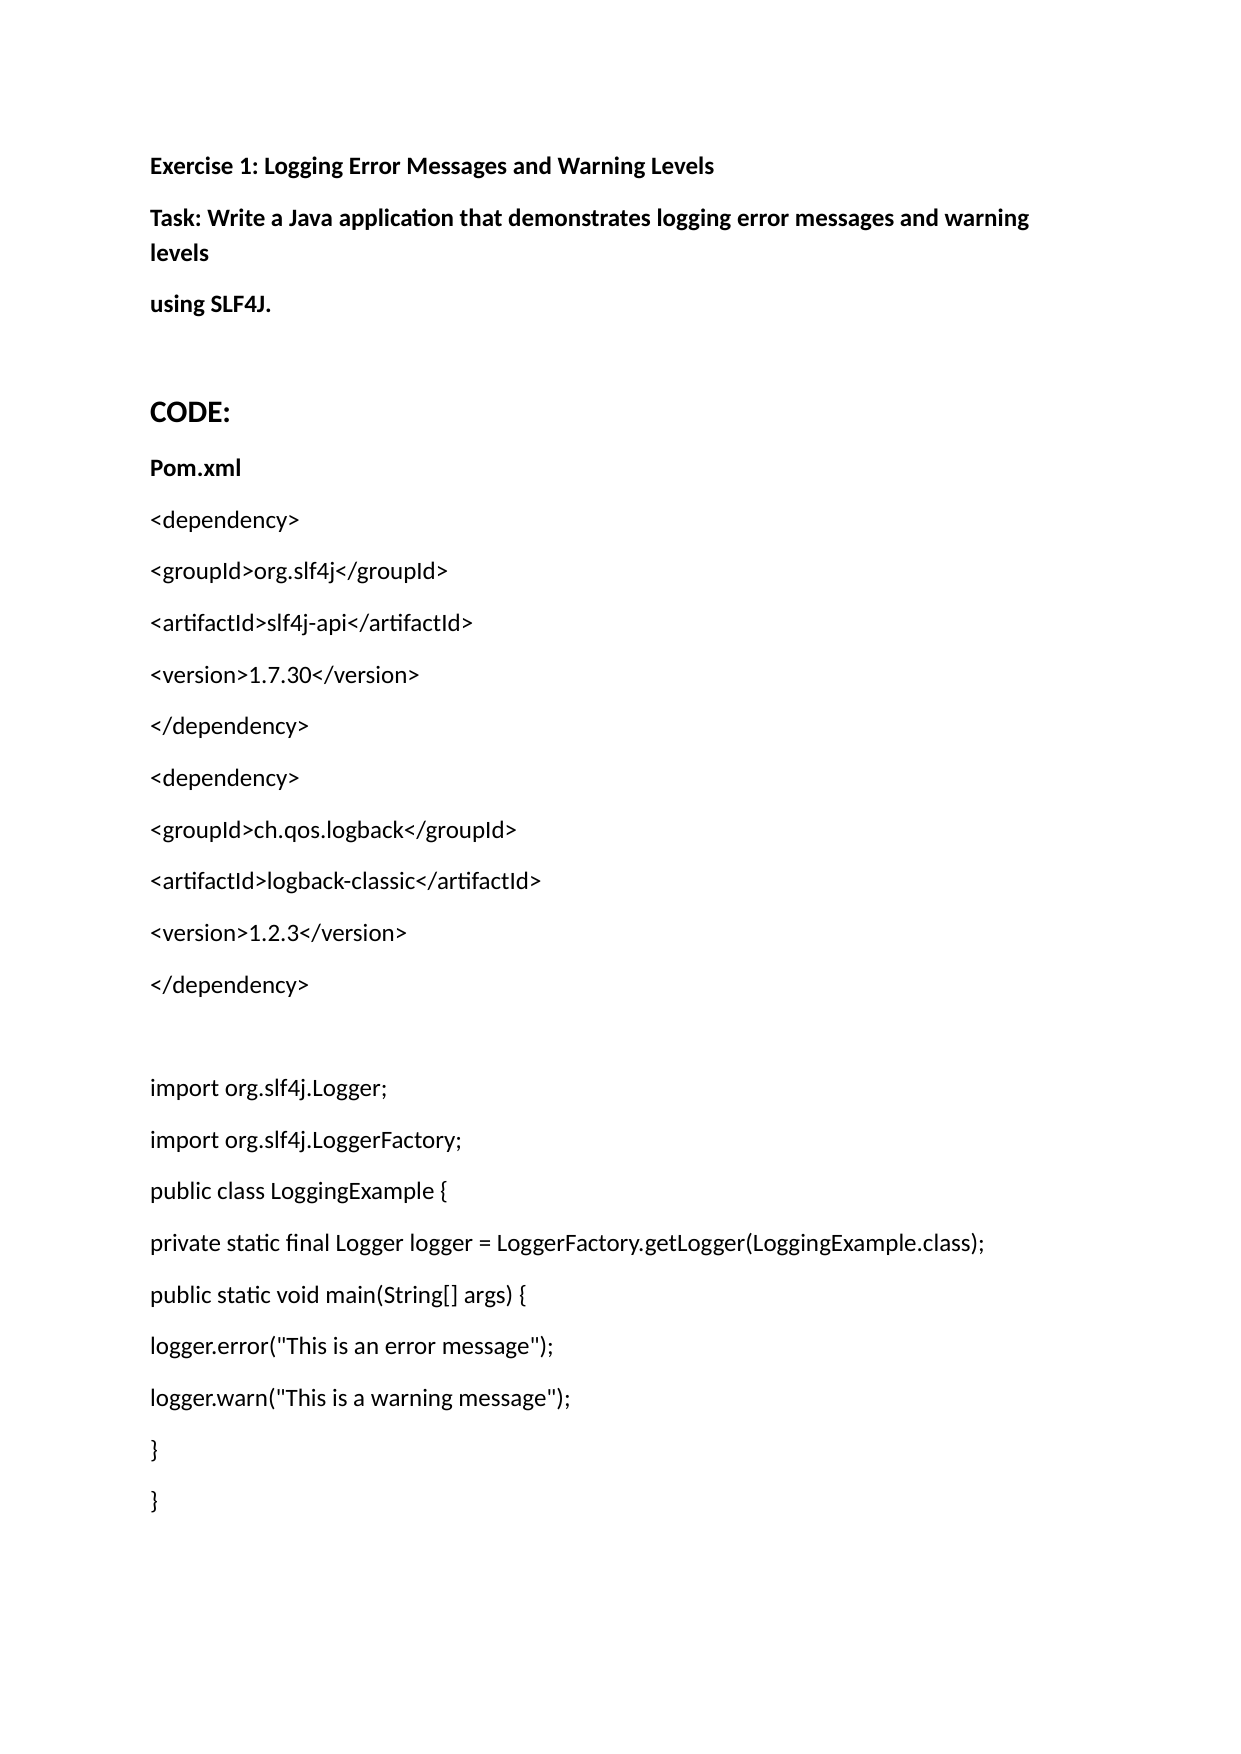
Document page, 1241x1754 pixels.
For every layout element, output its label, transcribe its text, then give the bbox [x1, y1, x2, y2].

text public class LoggingExample { [150, 1175, 1090, 1206]
text logger.error("This is an error message"); [150, 1330, 1090, 1361]
text CODE: [150, 392, 1090, 430]
text import org.slf4j.LoggerFactory; [150, 1124, 1090, 1154]
text <groupId>ch.qos.logback</groupId> [150, 814, 1090, 844]
text <groupId>org.slf4j</groupId> [150, 555, 1090, 586]
text Exercise 1: Logging Error Messages and Warning Levels [150, 150, 1090, 181]
text Pom.xml [150, 452, 1090, 483]
text import org.slf4j.Logger; [150, 1072, 1090, 1103]
text <version>1.7.30</version> [150, 659, 1090, 689]
text } [150, 1434, 1090, 1464]
text <artifactId>logback-classic</artifactId> [150, 865, 1090, 896]
text public static void main(String[] args) { [150, 1279, 1090, 1309]
text using SLF4J. [150, 288, 1090, 319]
text logger.warn("This is a warning message"); [150, 1382, 1090, 1413]
text private static final Logger logger = LoggerFactory.getLogger(LoggingExample.class); [150, 1227, 1090, 1258]
text } [150, 1485, 1090, 1516]
text Task: Write a Java application that demonstrates logging error messages and warning levels [150, 202, 1090, 267]
text <artifactId>slf4j-api</artifactId> [150, 607, 1090, 638]
text </dependency> [150, 969, 1090, 999]
text </dependency> [150, 710, 1090, 741]
text <version>1.2.3</version> [150, 917, 1090, 948]
text <dependency> [150, 762, 1090, 793]
text <dependency> [150, 504, 1090, 534]
